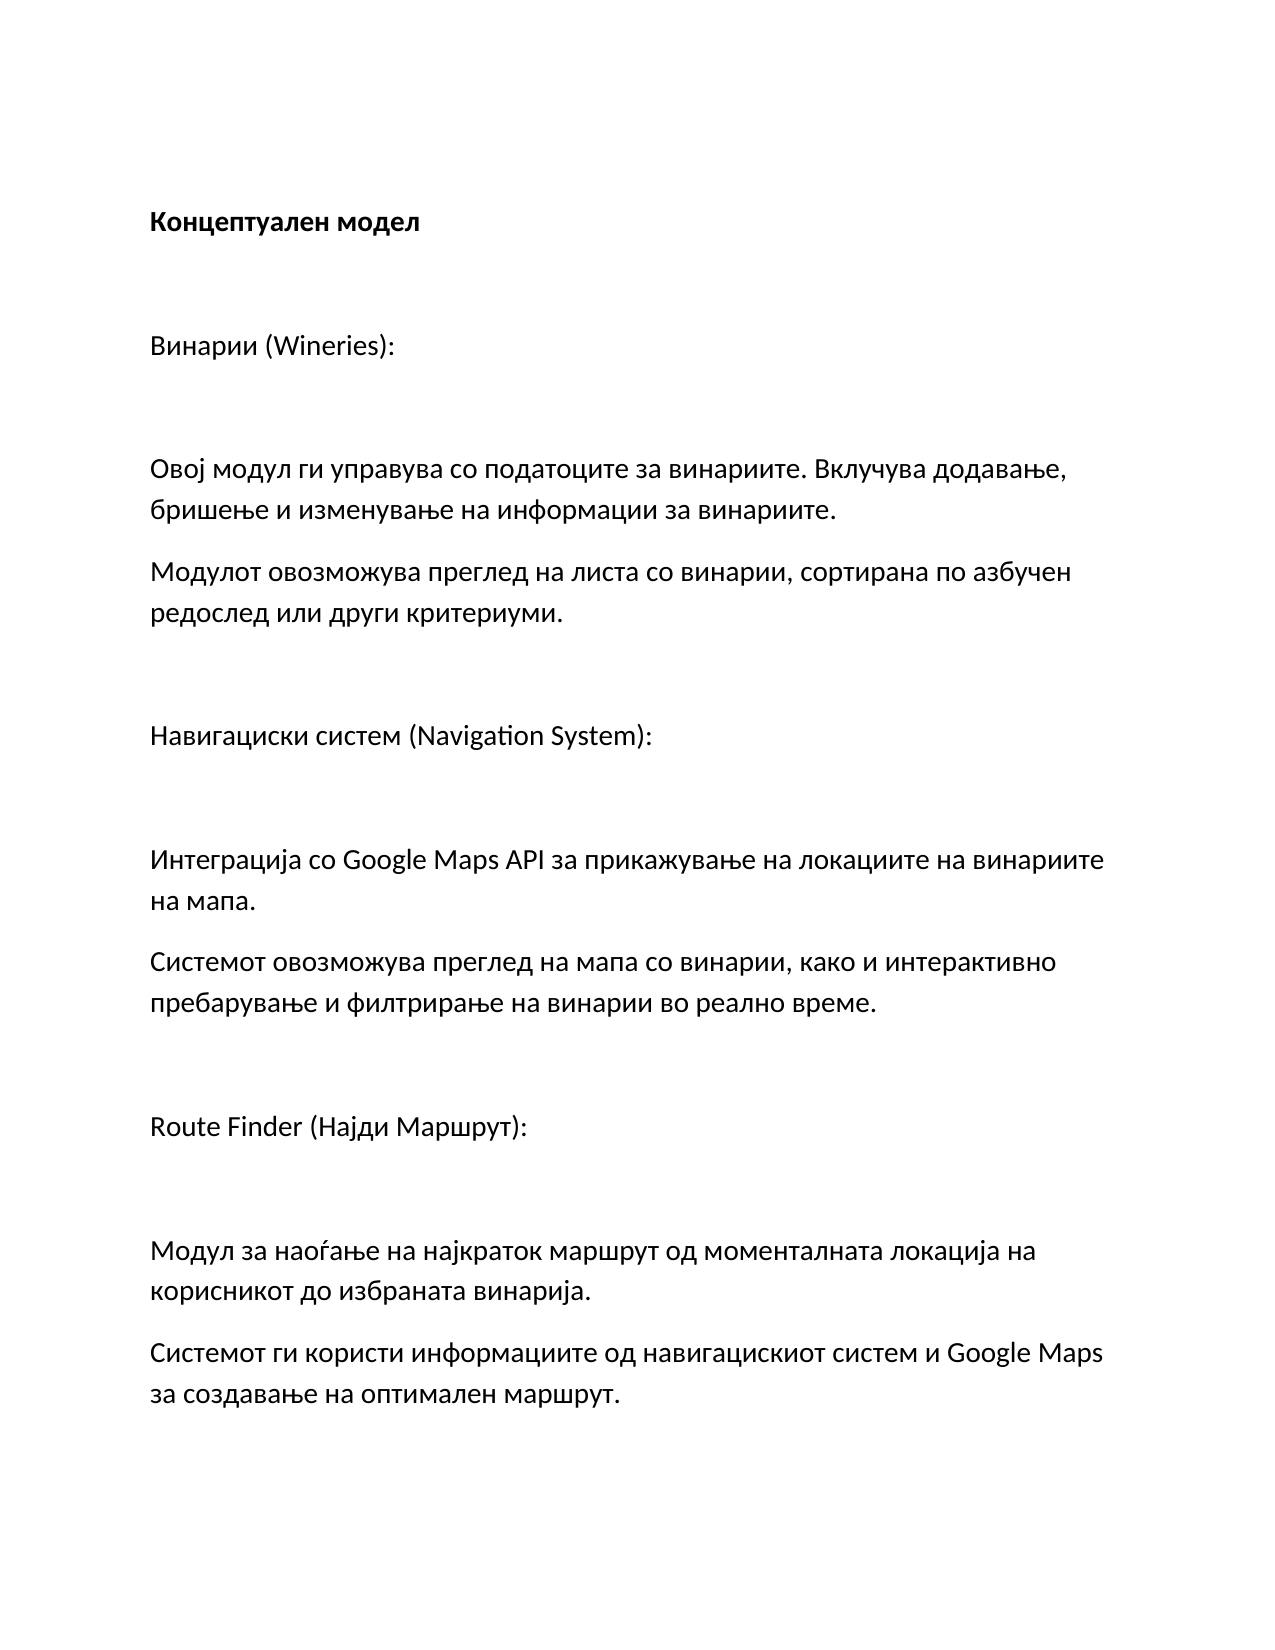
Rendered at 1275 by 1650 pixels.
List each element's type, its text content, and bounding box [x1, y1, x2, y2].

text Route Finder (Најди Маршрут): [150, 1108, 1125, 1144]
text Системот овозможува преглед на мапа со винарии, како и интерактивно пребарување и филтрирање на винарии во реално време. [150, 943, 1125, 1020]
text Винарии (Wineries): [150, 327, 1125, 362]
text Навигациски систем (Navigation System): [150, 717, 1125, 753]
text Концептуален модел [150, 203, 1125, 239]
text Овој модул ги управува со податоците за винариите. Вклучува додавање, бришење и изменување на информации за винариите. [150, 450, 1125, 527]
text Модул за наоѓање на најкраток маршрут од моменталната локација на корисникот до избраната винарија. [150, 1232, 1125, 1308]
text Модулот овозможува преглед на листа со винарии, сортирана по азбучен редослед или други критериуми. [150, 553, 1125, 629]
text Системот ги користи информациите од навигацискиот систем и Google Maps за создавање на оптимален маршрут. [150, 1334, 1125, 1411]
text Интеграција со Google Maps API за прикажување на локациите на винариите на мапа. [150, 841, 1125, 917]
